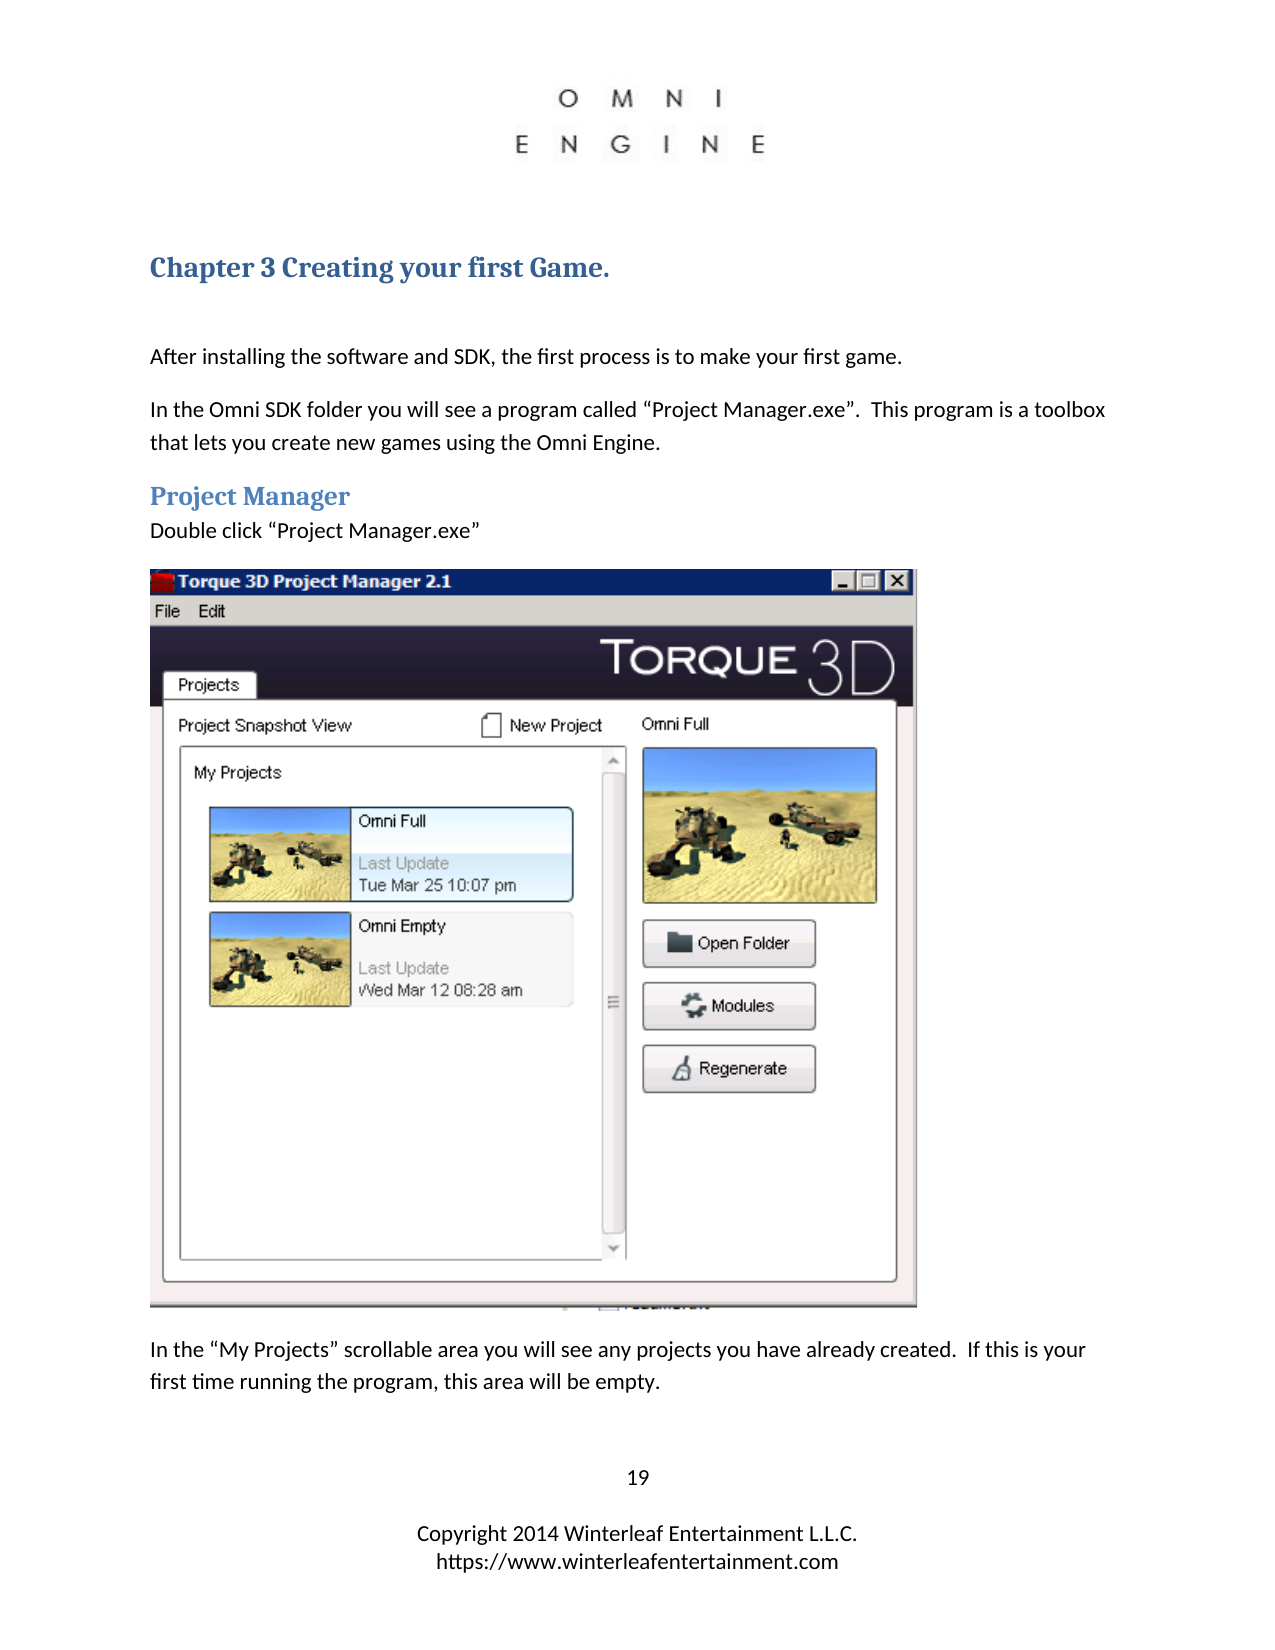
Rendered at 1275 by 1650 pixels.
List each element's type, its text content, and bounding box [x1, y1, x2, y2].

subtitle Chapter 3 Creating your first Game. [150, 251, 1125, 284]
text After installing the software and SDK, the first process is to make your first game. [150, 342, 1125, 371]
picture [150, 569, 918, 1311]
text Double click “Project Manager.exe” [150, 516, 1125, 544]
text In the “My Projects” scrollable area you will see any projects you have already created. If this is your first time running the program, this area will be empty. [150, 1335, 1125, 1395]
picture [403, 75, 872, 169]
subtitle Project Manager [150, 481, 1125, 512]
text In the Omni SDK folder you will see a program called “Project Manager.exe”. This program is a toolbox that lets you create new games using the Omni Engine. [150, 396, 1125, 456]
